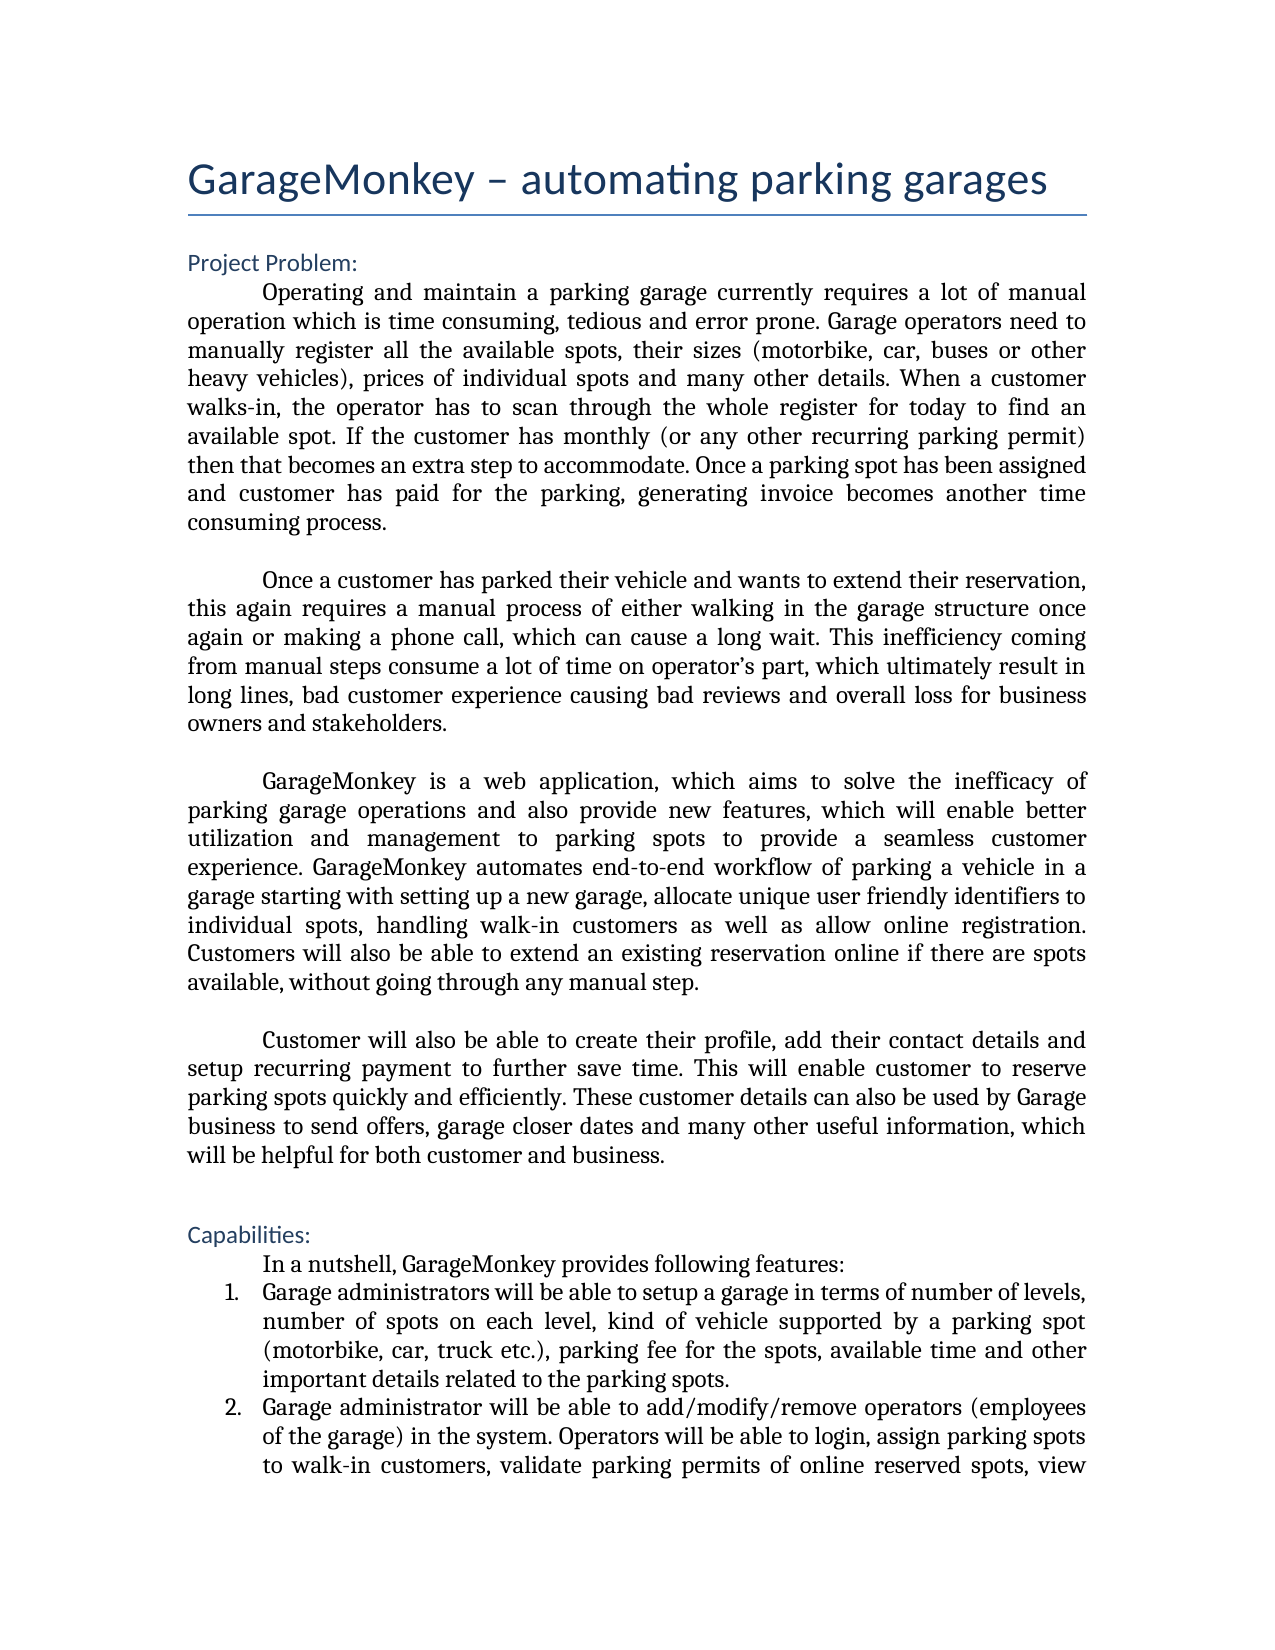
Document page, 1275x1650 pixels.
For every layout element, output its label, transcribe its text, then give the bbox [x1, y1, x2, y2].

subtitle Project Problem: [187, 248, 1087, 278]
subtitle Capabilities: [187, 1219, 1087, 1249]
text Customer will also be able to create their profile, add their contact details and setup recurring payment to further save time. This will enable customer to reserve parking spots quickly and efficiently. These customer details can also be used by Garage business to send offers, garage closer dates and many other useful information, which will be helpful for both customer and business. [187, 1026, 1087, 1169]
text Operating and maintain a parking garage currently requires a lot of manual operation which is time consuming, tedious and error prone. Garage operators need to manually register all the available spots, their sizes (motorbike, car, buses or other heavy vehicles), prices of individual spots and many other details. When a customer walks-in, the operator has to scan through the whole register for today to find an available spot. If the customer has monthly (or any other recurring parking permit) then that becomes an extra step to accommodate. Once a parking spot has been assigned and customer has paid for the parking, generating invoice becomes another time consuming process. [187, 278, 1087, 537]
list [225, 1393, 1087, 1479]
text Once a customer has parked their vehicle and wants to extend their reservation, this again requires a manual process of either walking in the garage structure once again or making a phone call, which can cause a long wait. This inefficiency coming from manual steps consume a lot of time on operator’s part, which ultimately result in long lines, bad customer experience causing bad reviews and overall loss for business owners and stakeholders. [187, 566, 1087, 738]
text GarageMonkey is a web application, which aims to solve the inefficacy of parking garage operations and also provide new features, which will enable better utilization and management to parking spots to provide a seamless customer experience. GarageMonkey automates end-to-end workflow of parking a vehicle in a garage starting with setting up a new garage, allocate unique user friendly identifiers to individual spots, handling walk-in customers as well as allow online registration. Customers will also be able to extend an existing reservation online if there are spots available, without going through any manual step. [187, 767, 1087, 997]
title GarageMonkey – automating parking garages [187, 150, 1087, 216]
list Garage administrators will be able to setup a garage in terms of number of levels, number of spots on each level, kind of vehicle supported by a parking spot (motorbike, car, truck etc.), parking fee for the spots, available time and other important details related to the parking spots. [225, 1278, 1087, 1393]
text In a nutshell, GarageMonkey provides following features: [187, 1249, 1087, 1278]
